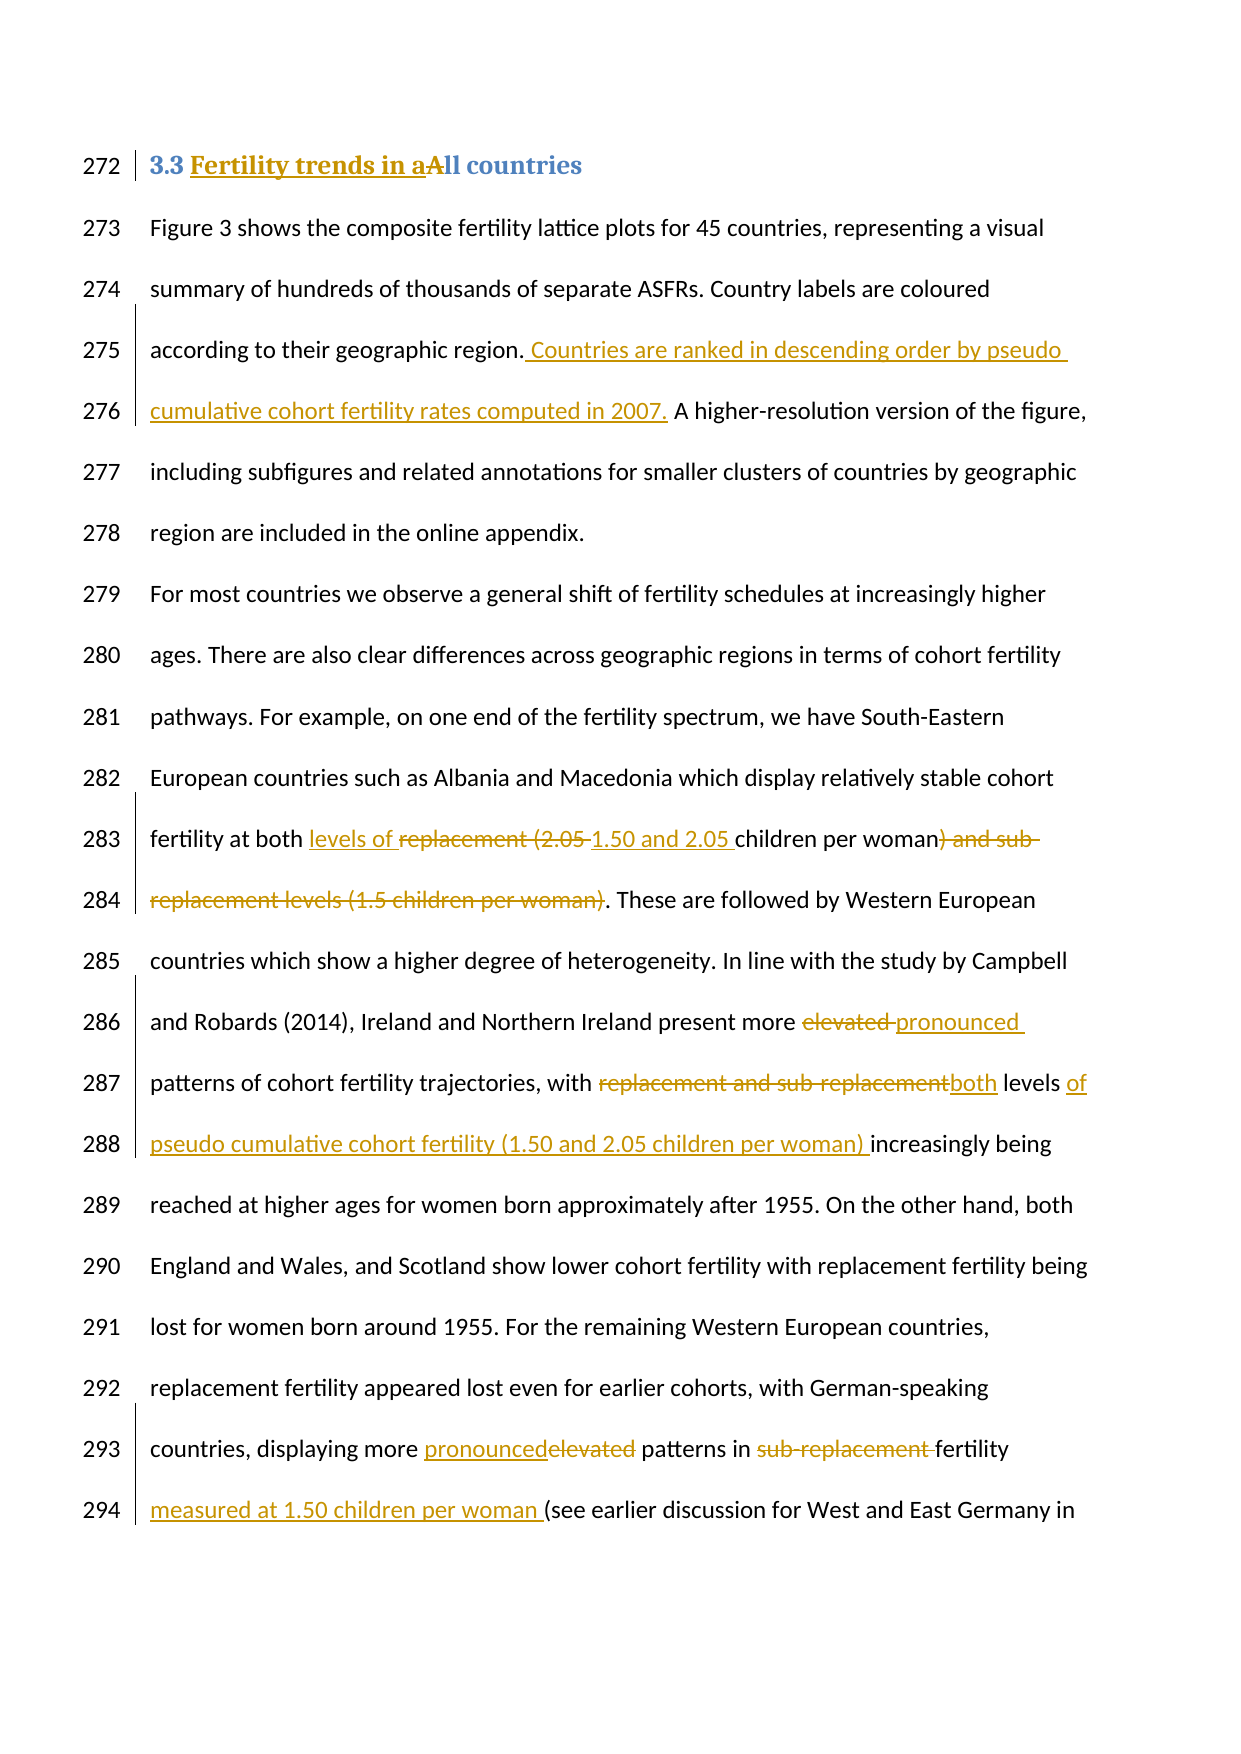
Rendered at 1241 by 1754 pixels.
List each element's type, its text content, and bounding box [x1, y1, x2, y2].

text Figure 3 shows the composite fertility lattice plots for 45 countries, representing a visual summary of hundreds of thousands of separate ASFRs. Country labels are coloured according to their geographic region. A higher-resolution version of the figure, including subfigures and related annotations for smaller clusters of countries by geographic region are included in the online appendix. [150, 212, 1090, 548]
subtitle 3.3 ll countries [150, 150, 1090, 181]
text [150, 578, 1090, 1525]
